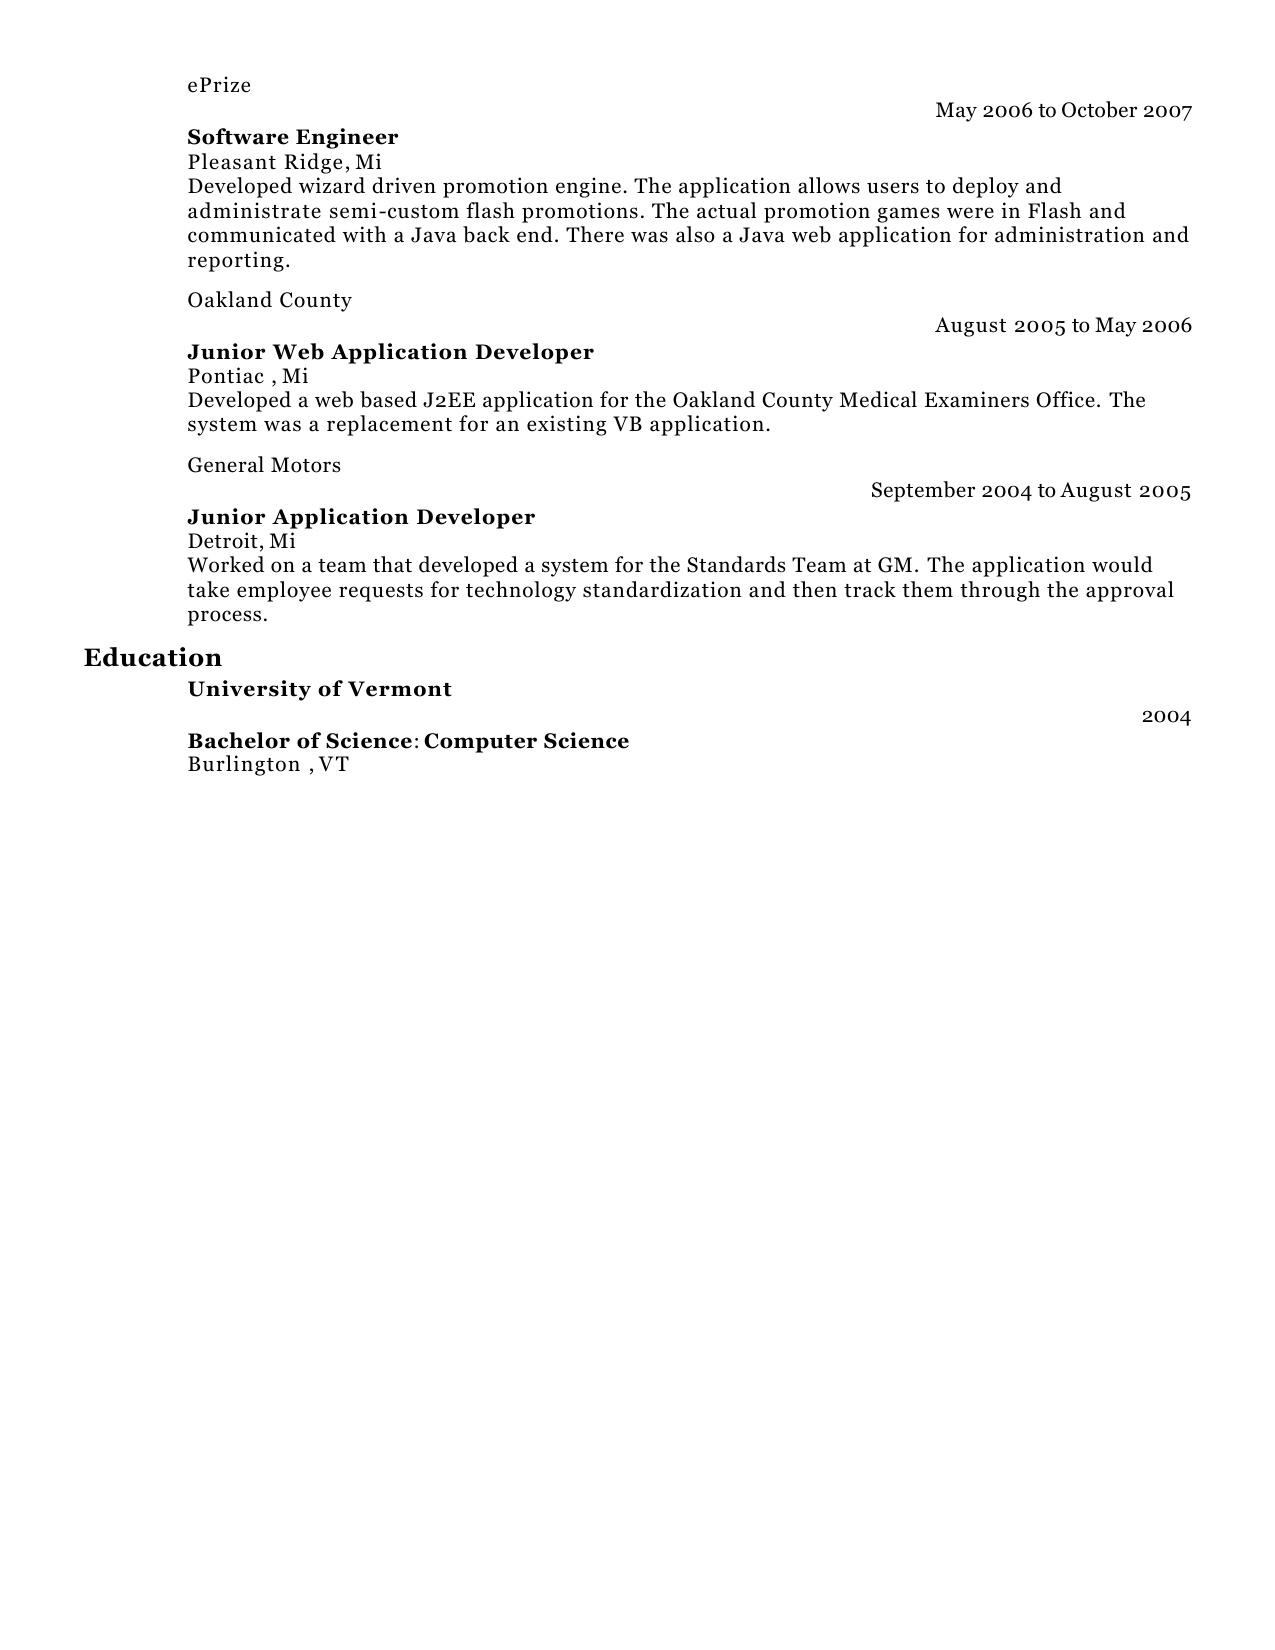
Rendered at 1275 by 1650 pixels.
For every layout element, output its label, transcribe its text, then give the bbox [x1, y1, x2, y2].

text ePrize [187, 76, 1275, 97]
text May 2006 to October 2007 [935, 101, 1275, 122]
text Oakland County [187, 291, 1275, 312]
text Software EngineerPleasant Ridge, MiDeveloped wizard driven promotion engine. The application allows users to deploy and administrate semi-custom flash promotions. The actual promotion games were in Flash and communicated with a Java back end. There was also a Java web application for administration and reporting. [187, 125, 1275, 272]
text Junior Application DeveloperDetroit, MiWorked on a team that developed a system for the Standards Team at GM. The application would take employee requests for technology standardization and then track them through the approval process. [187, 504, 1275, 626]
text Education [83, 647, 1275, 672]
text Bachelor of Science: Computer ScienceBurlington , V T [187, 730, 1275, 777]
text September 2004 to August 2005 [871, 480, 1275, 501]
text Junior Web Application DeveloperPontiac , MiDeveloped a web based J2EE application for the Oakland County Medical Examiners Office. The system was a replacement for an existing VB application. [187, 340, 1275, 437]
text 2004 [1142, 706, 1275, 727]
text General Motors [187, 455, 1275, 476]
text University of Vermont [187, 680, 1275, 701]
text August 2005 to May 2006 [935, 316, 1275, 337]
